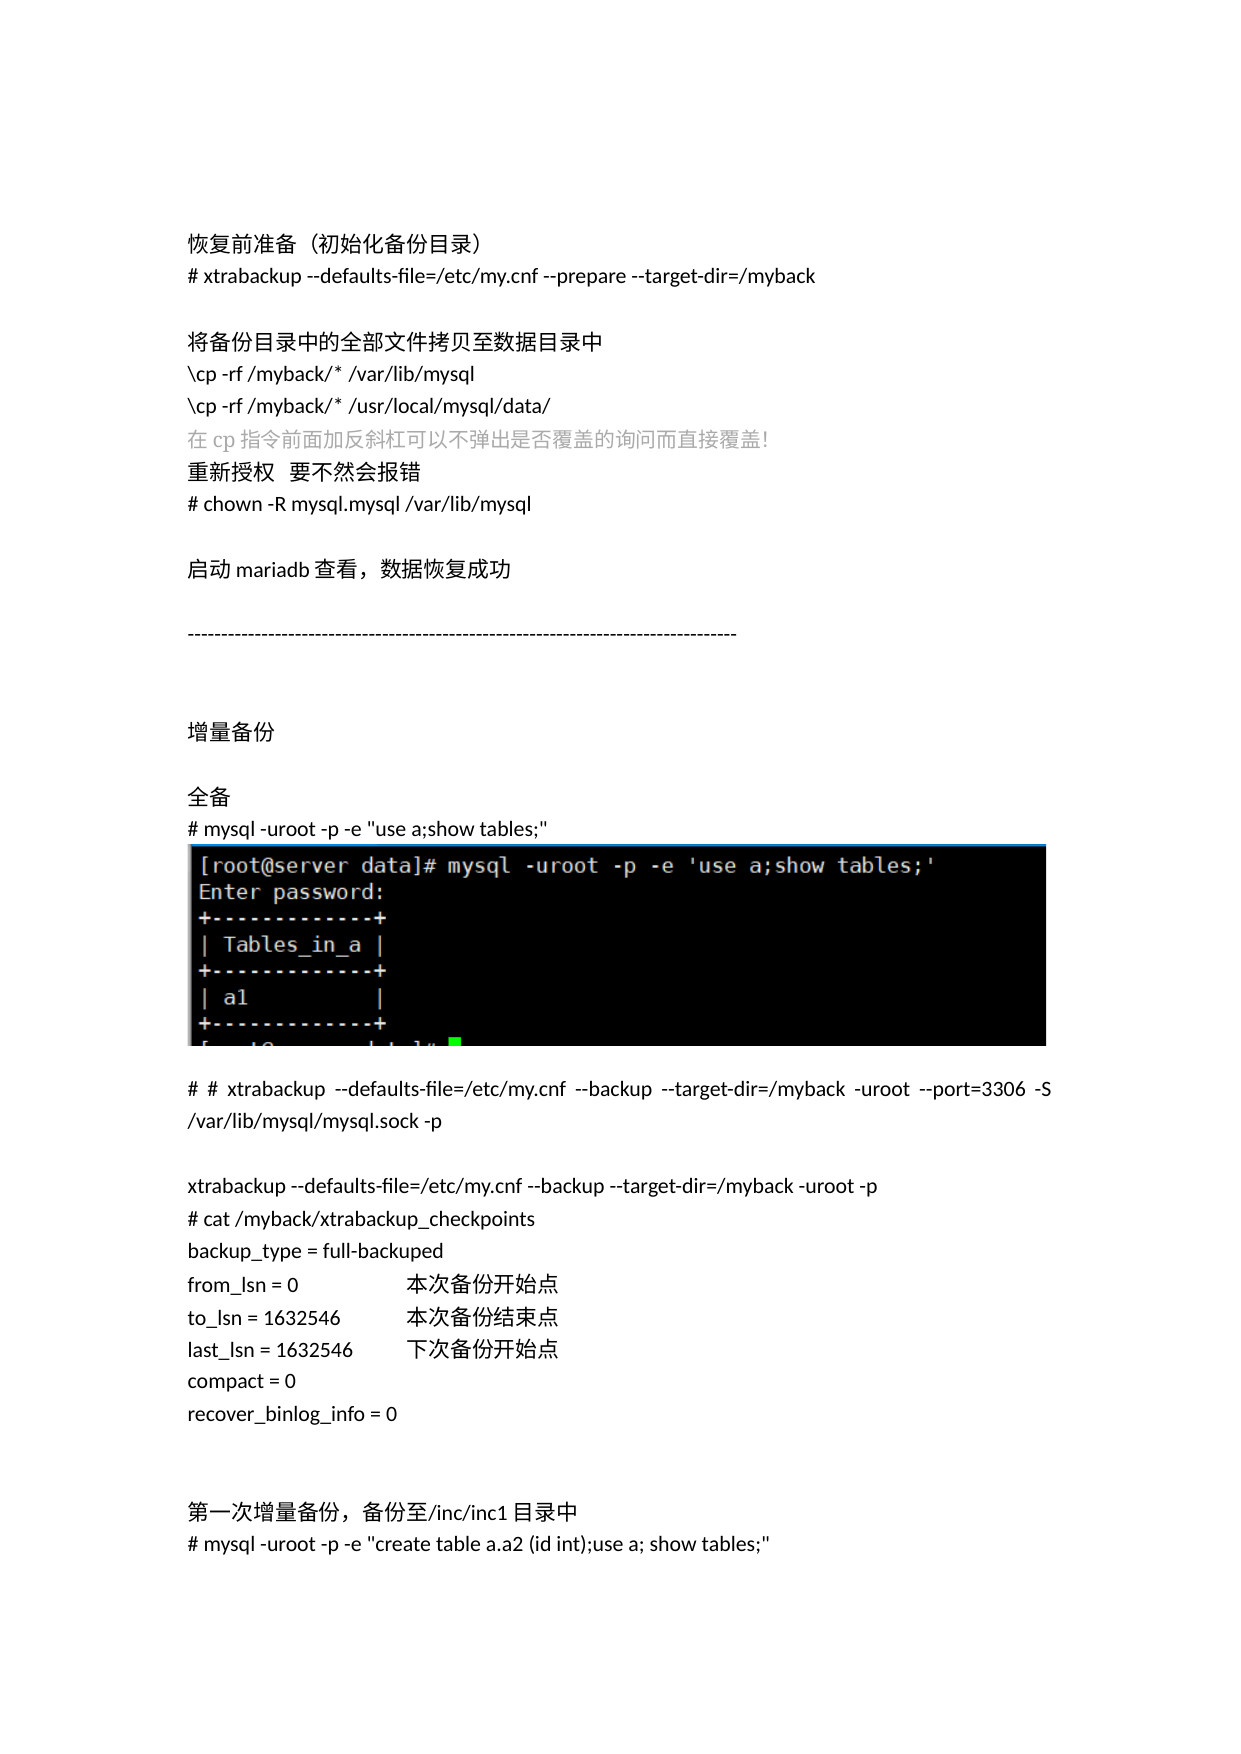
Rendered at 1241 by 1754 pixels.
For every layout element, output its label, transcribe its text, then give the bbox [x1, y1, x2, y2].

text \cp -rf /myback/* /usr/local/mysql/data/ [187, 389, 1053, 422]
picture [187, 844, 1047, 1046]
text 恢复前准备（初始化备份目录） [187, 227, 1053, 259]
text 第一次增量备份，备份至/inc/inc1目录中 [187, 1494, 1053, 1527]
text 增量备份 [187, 714, 1053, 747]
text recover_binlog_info = 0 [187, 1397, 1053, 1429]
text from_lsn = 0 本次备份开始点 [187, 1267, 1053, 1299]
text to_lsn = 1632546 本次备份结束点 [187, 1299, 1053, 1332]
text 将备份目录中的全部文件拷贝至数据目录中 [187, 324, 1053, 357]
text xtrabackup --defaults-file=/etc/my.cnf --backup --target-dir=/myback -uroot -p [187, 1169, 1053, 1202]
text 重新授权 要不然会报错 [187, 454, 1053, 487]
text # mysql -uroot -p -e "use a;show tables;" [187, 812, 1053, 844]
text # cat /myback/xtrabackup_checkpoints [187, 1202, 1053, 1234]
text # chown -R mysql.mysql /var/lib/mysql [187, 487, 1053, 519]
text # xtrabackup --defaults-file=/etc/my.cnf --prepare --target-dir=/myback [187, 259, 1053, 292]
text ---------------------------------------------------------------------------------- [187, 617, 1053, 649]
text last_lsn = 1632546 下次备份开始点 [187, 1332, 1053, 1364]
text compact = 0 [187, 1364, 1053, 1397]
text # # xtrabackup --defaults-file=/etc/my.cnf --backup --target-dir=/myback -uroot --port=3306 -S /var/lib/mysql/mysql.sock -p [187, 1072, 1053, 1137]
text 全备 [187, 779, 1053, 812]
text 启动mariadb查看，数据恢复成功 [187, 552, 1053, 584]
text 在cp指令前面加反斜杠可以不弹出是否覆盖的询问而直接覆盖！ [187, 422, 1053, 454]
text backup_type = full-backuped [187, 1234, 1053, 1267]
text \cp -rf /myback/* /var/lib/mysql [187, 357, 1053, 389]
text # mysql -uroot -p -e "create table a.a2 (id int);use a; show tables;" [187, 1527, 1053, 1559]
